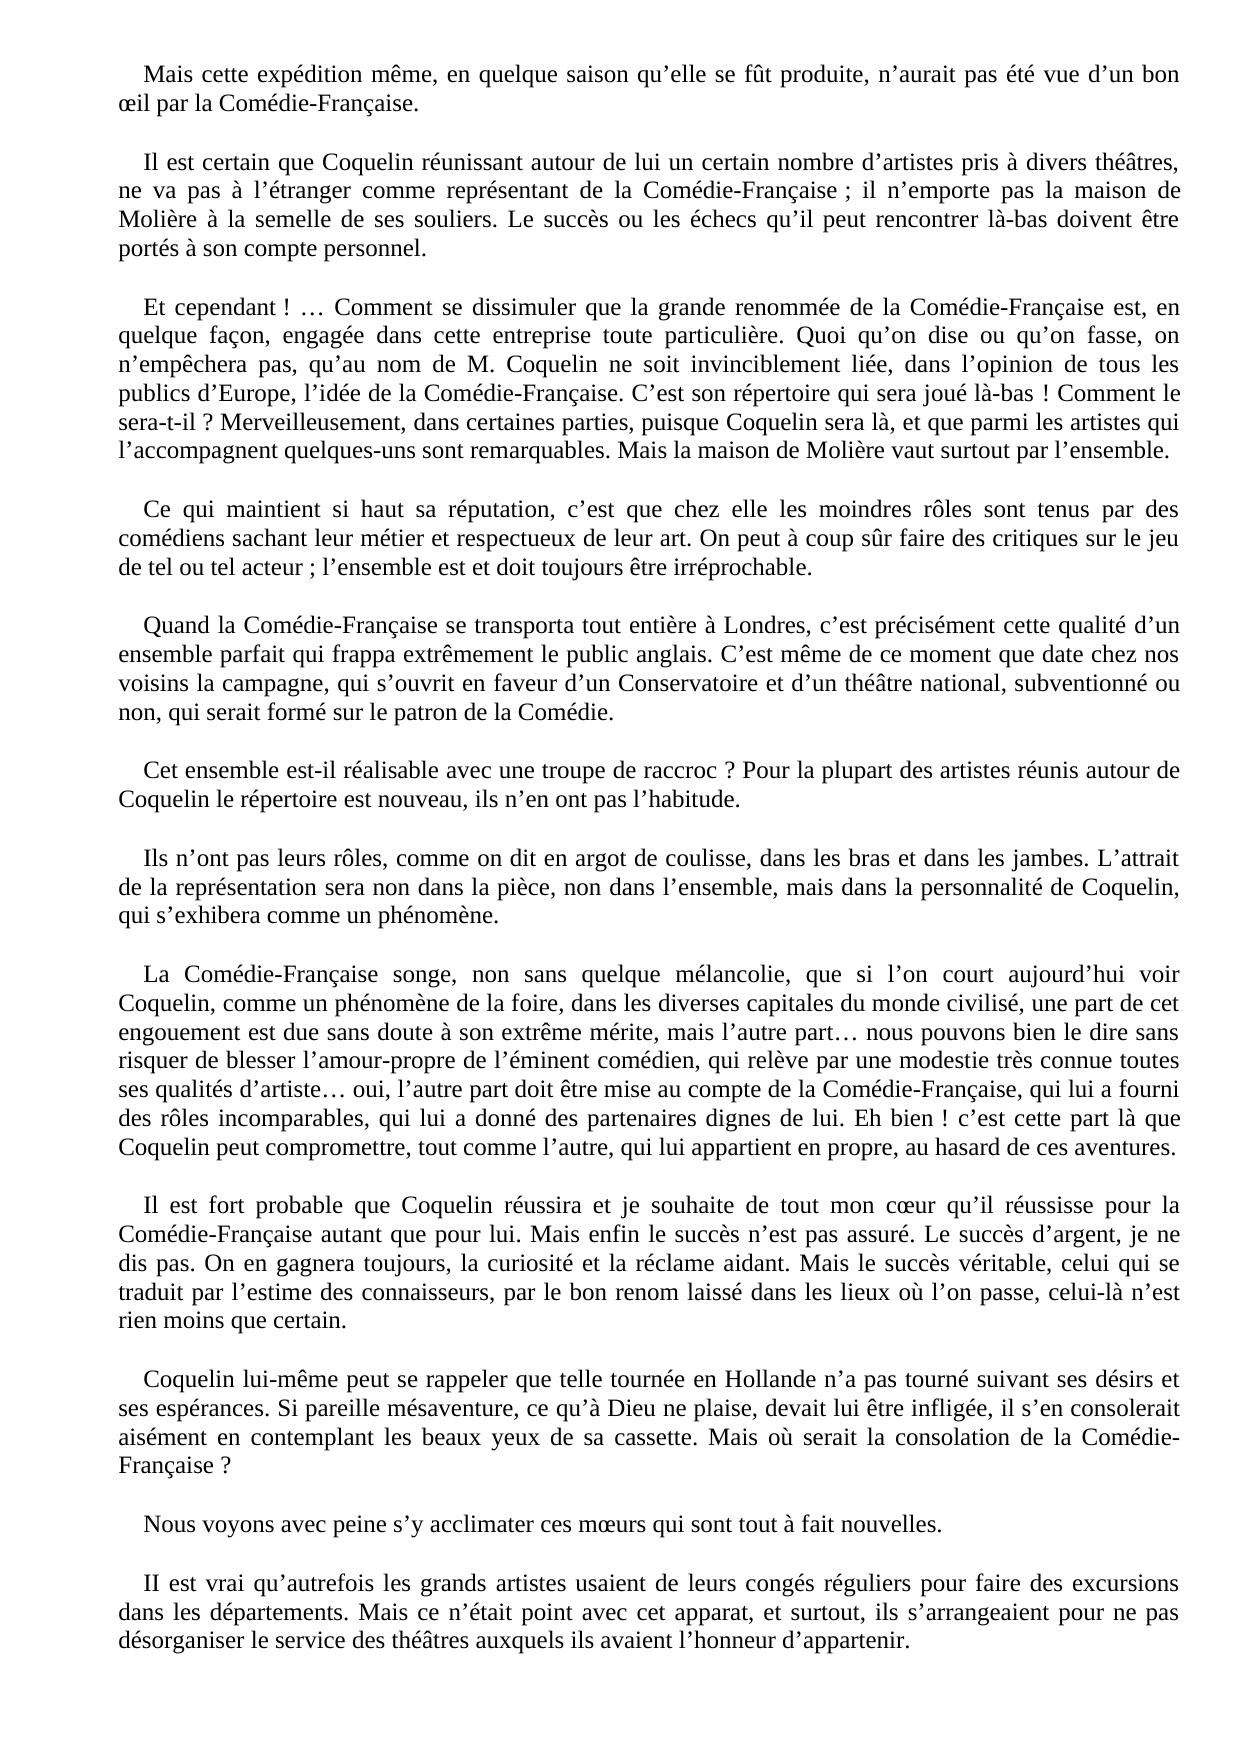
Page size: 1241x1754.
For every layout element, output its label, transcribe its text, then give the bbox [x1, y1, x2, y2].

text Et cependant ! … Comment se dissimuler que la grande renommée de la Comédie-Française est, en quelque façon, engagée dans cette entreprise toute particulière. Quoi qu’on dise ou qu’on fasse, on n’empêchera pas, qu’au nom de M. Coquelin ne soit invinciblement liée, dans l’opinion de tous les publics d’Europe, l’idée de la Comédie-Française. C’est son répertoire qui sera joué là-bas ! Comment le sera-t-il ? Merveilleusement, dans certaines parties, puisque Coquelin sera là, et que parmi les artistes qui l’accompagnent quelques-uns sont remarquables. Mais la maison de Molière vaut surtout par l’ensemble. [118, 292, 1181, 464]
text II est vrai qu’autrefois les grands artistes usaient de leurs congés réguliers pour faire des excursions dans les départements. Mais ce n’était point avec cet apparat, et surtout, ils s’arrangeaient pour ne pas désorganiser le service des théâtres auxquels ils avaient l’honneur d’appartenir. [118, 1568, 1181, 1654]
text Quand la Comédie-Française se transporta tout entière à Londres, c’est précisément cette qualité d’un ensemble parfait qui frappa extrêmement le public anglais. C’est même de ce moment que date chez nos voisins la campagne, qui s’ouvrit en faveur d’un Conservatoire et d’un théâtre national, subventionné ou non, qui serait formé sur le patron de la Comédie. [118, 610, 1181, 725]
text Il est fort probable que Coquelin réussira et je souhaite de tout mon cœur qu’il réussisse pour la Comédie-Française autant que pour lui. Mais enfin le succès n’est pas assuré. Le succès d’argent, je ne dis pas. On en gagnera toujours, la curiosité et la réclame aidant. Mais le succès véritable, celui qui se traduit par l’estime des connaisseurs, par le bon renom laissé dans les lieux où l’on passe, celui-là n’est rien moins que certain. [118, 1190, 1181, 1334]
text Mais cette expédition même, en quelque saison qu’elle se fût produite, n’aurait pas été vue d’un bon œil par la Comédie-Française. [118, 59, 1181, 117]
text La Comédie-Française songe, non sans quelque mélancolie, que si l’on court aujourd’hui voir Coquelin, comme un phénomène de la foire, dans les diverses capitales du monde civilisé, une part de cet engouement est due sans doute à son extrême mérite, mais l’autre part… nous pouvons bien le dire sans risquer de blesser l’amour-propre de l’éminent comédien, qui relève par une modestie très connue toutes ses qualités d’artiste… oui, l’autre part doit être mise au compte de la Comédie-Française, qui lui a fourni des rôles incomparables, qui lui a donné des partenaires dignes de lui. Eh bien ! c’est cette part là que Coquelin peut compromettre, tout comme l’autre, qui lui appartient en propre, au hasard de ces aventures. [118, 959, 1181, 1160]
text Coquelin lui-même peut se rappeler que telle tournée en Hollande n’a pas tourné suivant ses désirs et ses espérances. Si pareille mésaventure, ce qu’à Dieu ne plaise, devait lui être infligée, il s’en consolerait aisément en contemplant les beaux yeux de sa cassette. Mais où serait la consolation de la Comédie-Française ? [118, 1364, 1181, 1479]
text Nous voyons avec peine s’y acclimater ces mœurs qui sont tout à fait nouvelles. [118, 1509, 1181, 1538]
text Il est certain que Coquelin réunissant autour de lui un certain nombre d’artistes pris à divers théâtres, ne va pas à l’étranger comme représentant de la Comédie-Française ; il n’emporte pas la maison de Molière à la semelle de ses souliers. Le succès ou les échecs qu’il peut rencontrer là-bas doivent être portés à son compte personnel. [118, 147, 1181, 262]
text Cet ensemble est-il réalisable avec une troupe de raccroc ? Pour la plupart des artistes réunis autour de Coquelin le répertoire est nouveau, ils n’en ont pas l’habitude. [118, 755, 1181, 813]
text Ce qui maintient si haut sa réputation, c’est que chez elle les moindres rôles sont tenus par des comédiens sachant leur métier et respectueux de leur art. On peut à coup sûr faire des critiques sur le jeu de tel ou tel acteur ; l’ensemble est et doit toujours être irréprochable. [118, 494, 1181, 580]
text Ils n’ont pas leurs rôles, comme on dit en argot de coulisse, dans les bras et dans les jambes. L’attrait de la représentation sera non dans la pièce, non dans l’ensemble, mais dans la personnalité de Coquelin, qui s’exhibera comme un phénomène. [118, 843, 1181, 929]
